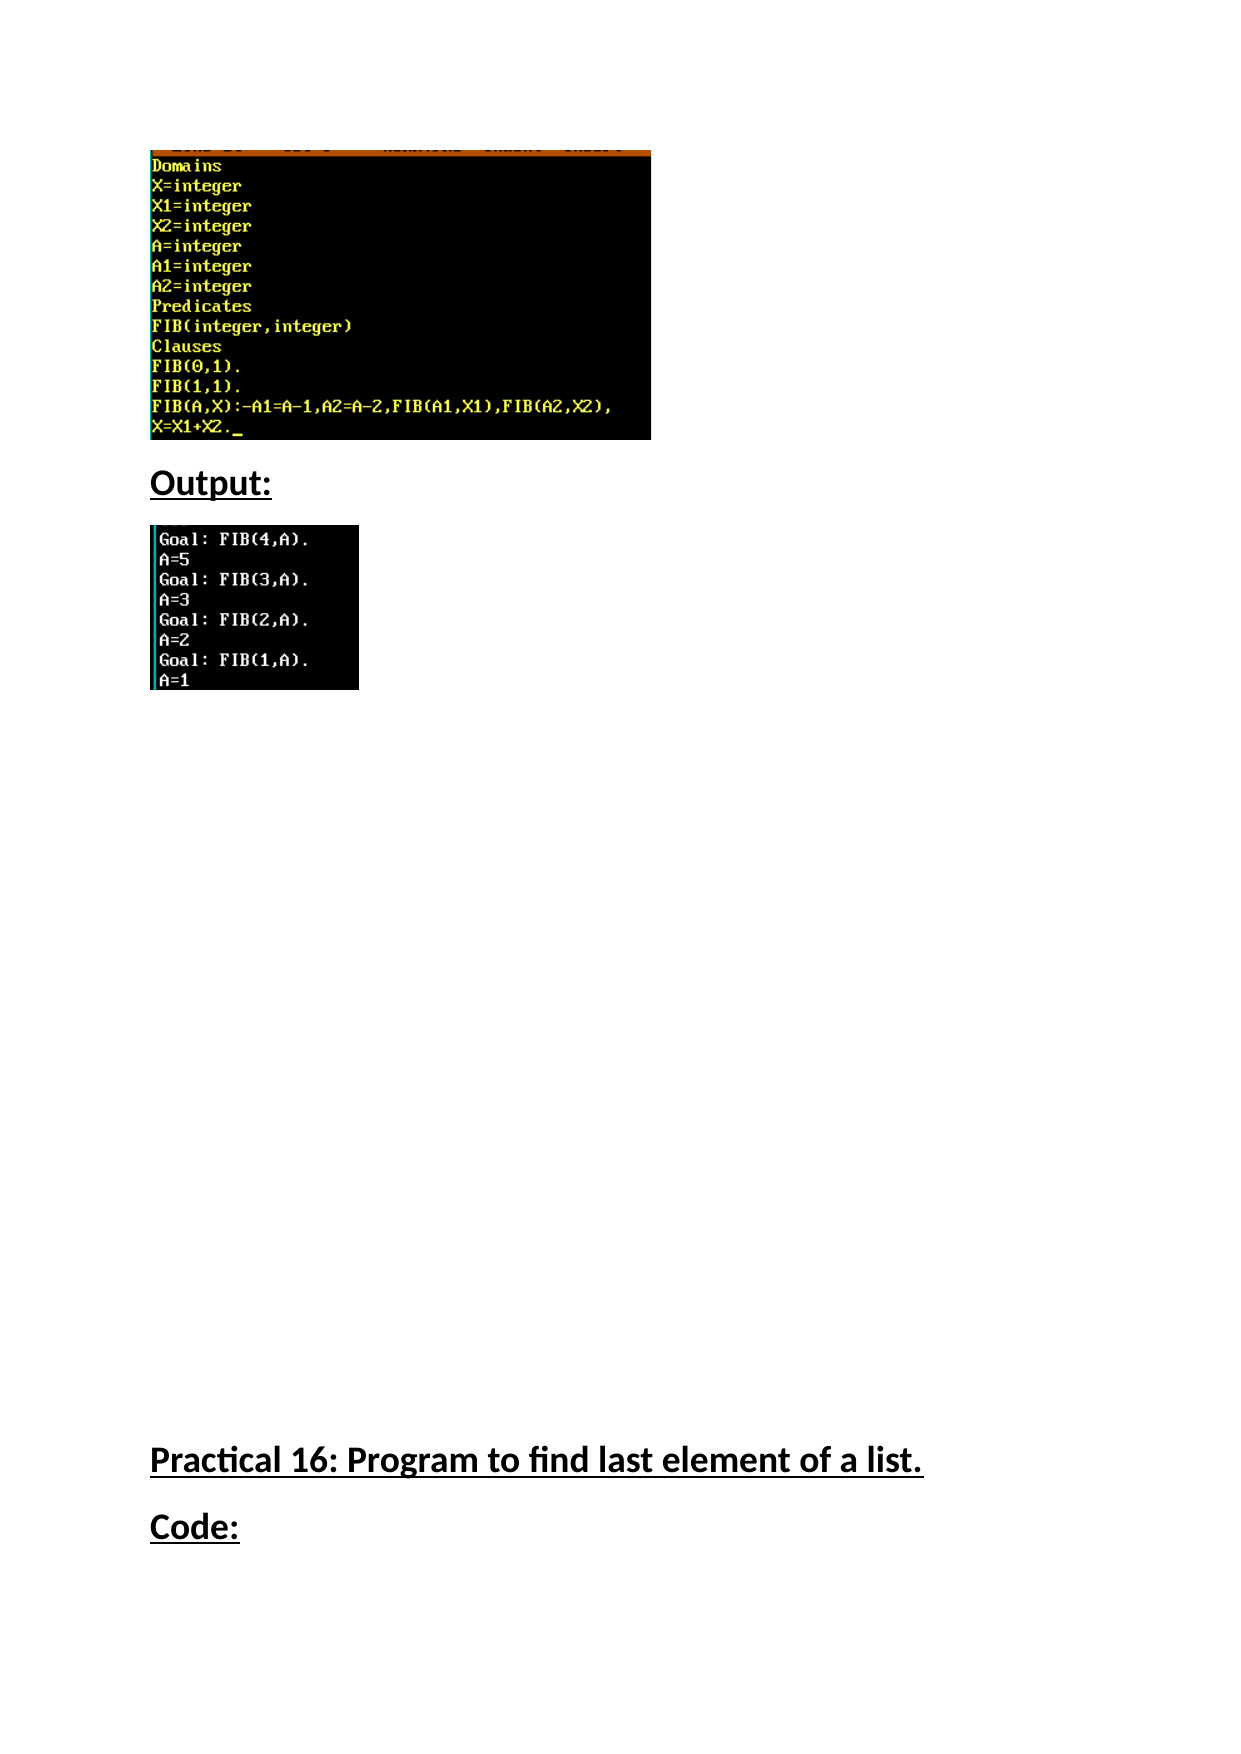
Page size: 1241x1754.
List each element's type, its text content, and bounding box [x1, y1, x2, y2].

text Output: [150, 459, 1090, 505]
text Practical 16: Program to find last element of a list. [150, 1436, 1090, 1482]
picture [150, 525, 359, 690]
picture [150, 150, 652, 440]
text Code: [150, 1503, 1090, 1548]
